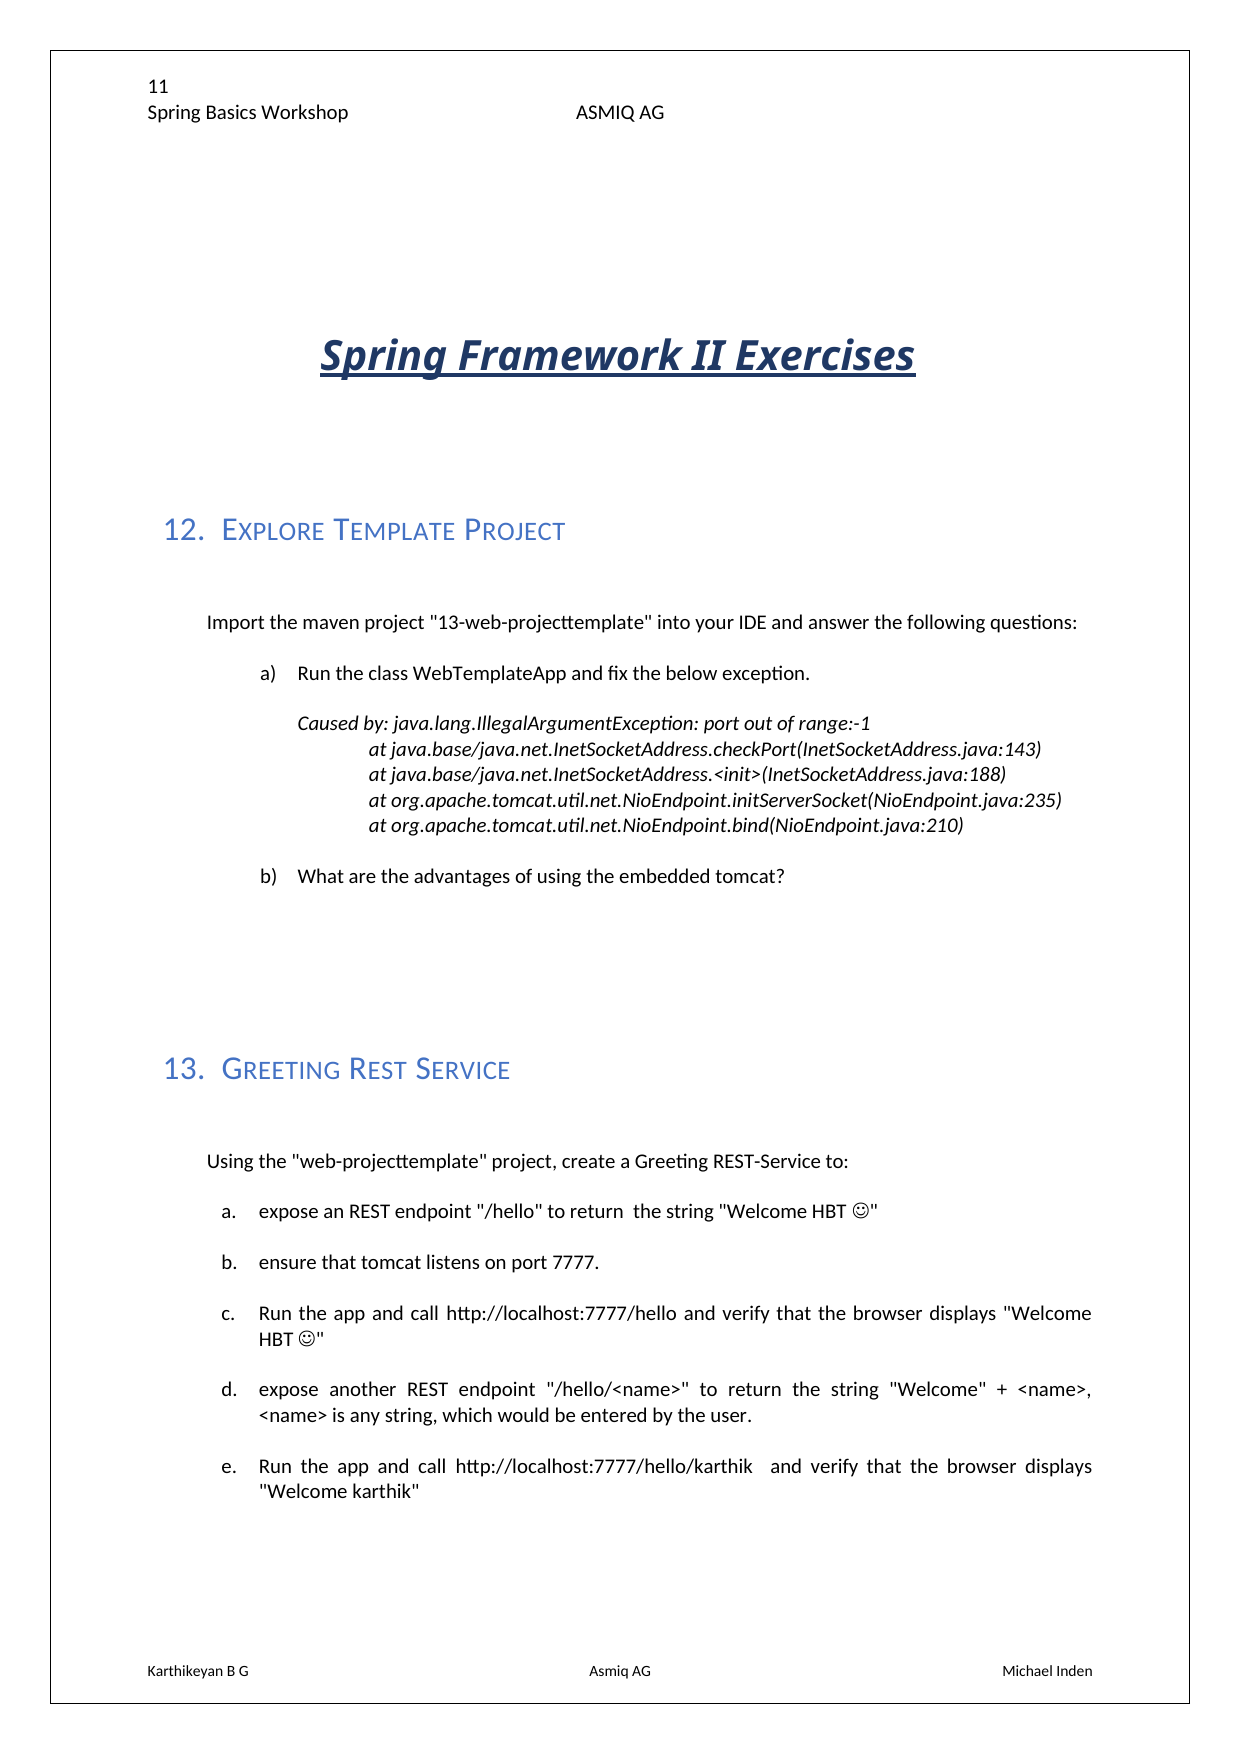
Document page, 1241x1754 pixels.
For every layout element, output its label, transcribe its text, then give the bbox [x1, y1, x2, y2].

text Spring Framework II Exercises [147, 326, 1093, 382]
subtitle Explore Template Project [162, 508, 1093, 549]
text at org.apache.tomcat.util.net.NioEndpoint.initServerSocket(NioEndpoint.java:235) [297, 787, 1093, 812]
list Run the app and call http://localhost:7777/hello and verify that the browser displays "Welcome HBT " [221, 1300, 1093, 1351]
text Caused by: java.lang.IllegalArgumentException: port out of range:-1 [297, 711, 1093, 736]
list What are the advantages of using the embedded tomcat? [260, 863, 1093, 888]
text at java.base/java.net.InetSocketAddress.checkPort(InetSocketAddress.java:143) [297, 736, 1093, 761]
subtitle Greeting Rest Service [162, 1047, 1093, 1088]
text Import the maven project "13-web-projecttemplate" into your IDE and answer the following questions: [207, 609, 1093, 634]
list Run the app and call http://localhost:7777/hello/karthik and verify that the browser displays "Welcome karthik" [221, 1453, 1093, 1504]
list ensure that tomcat listens on port 7777. [221, 1249, 1093, 1275]
text at org.apache.tomcat.util.net.NioEndpoint.bind(NioEndpoint.java:210) [297, 812, 1093, 838]
text Using the "web-projecttemplate" project, create a Greeting REST-Service to: [207, 1148, 1093, 1173]
list Run the class WebTemplateApp and fix the below exception. [260, 660, 1093, 685]
list expose an REST endpoint "/hello" to return the string "Welcome HBT " [221, 1199, 1093, 1224]
text at java.base/java.net.InetSocketAddress.<init>(InetSocketAddress.java:188) [297, 761, 1093, 787]
list expose another REST endpoint "/hello/<name>" to return the string "Welcome" + <name>, <name> is any string, which would be entered by the user. [221, 1377, 1093, 1427]
